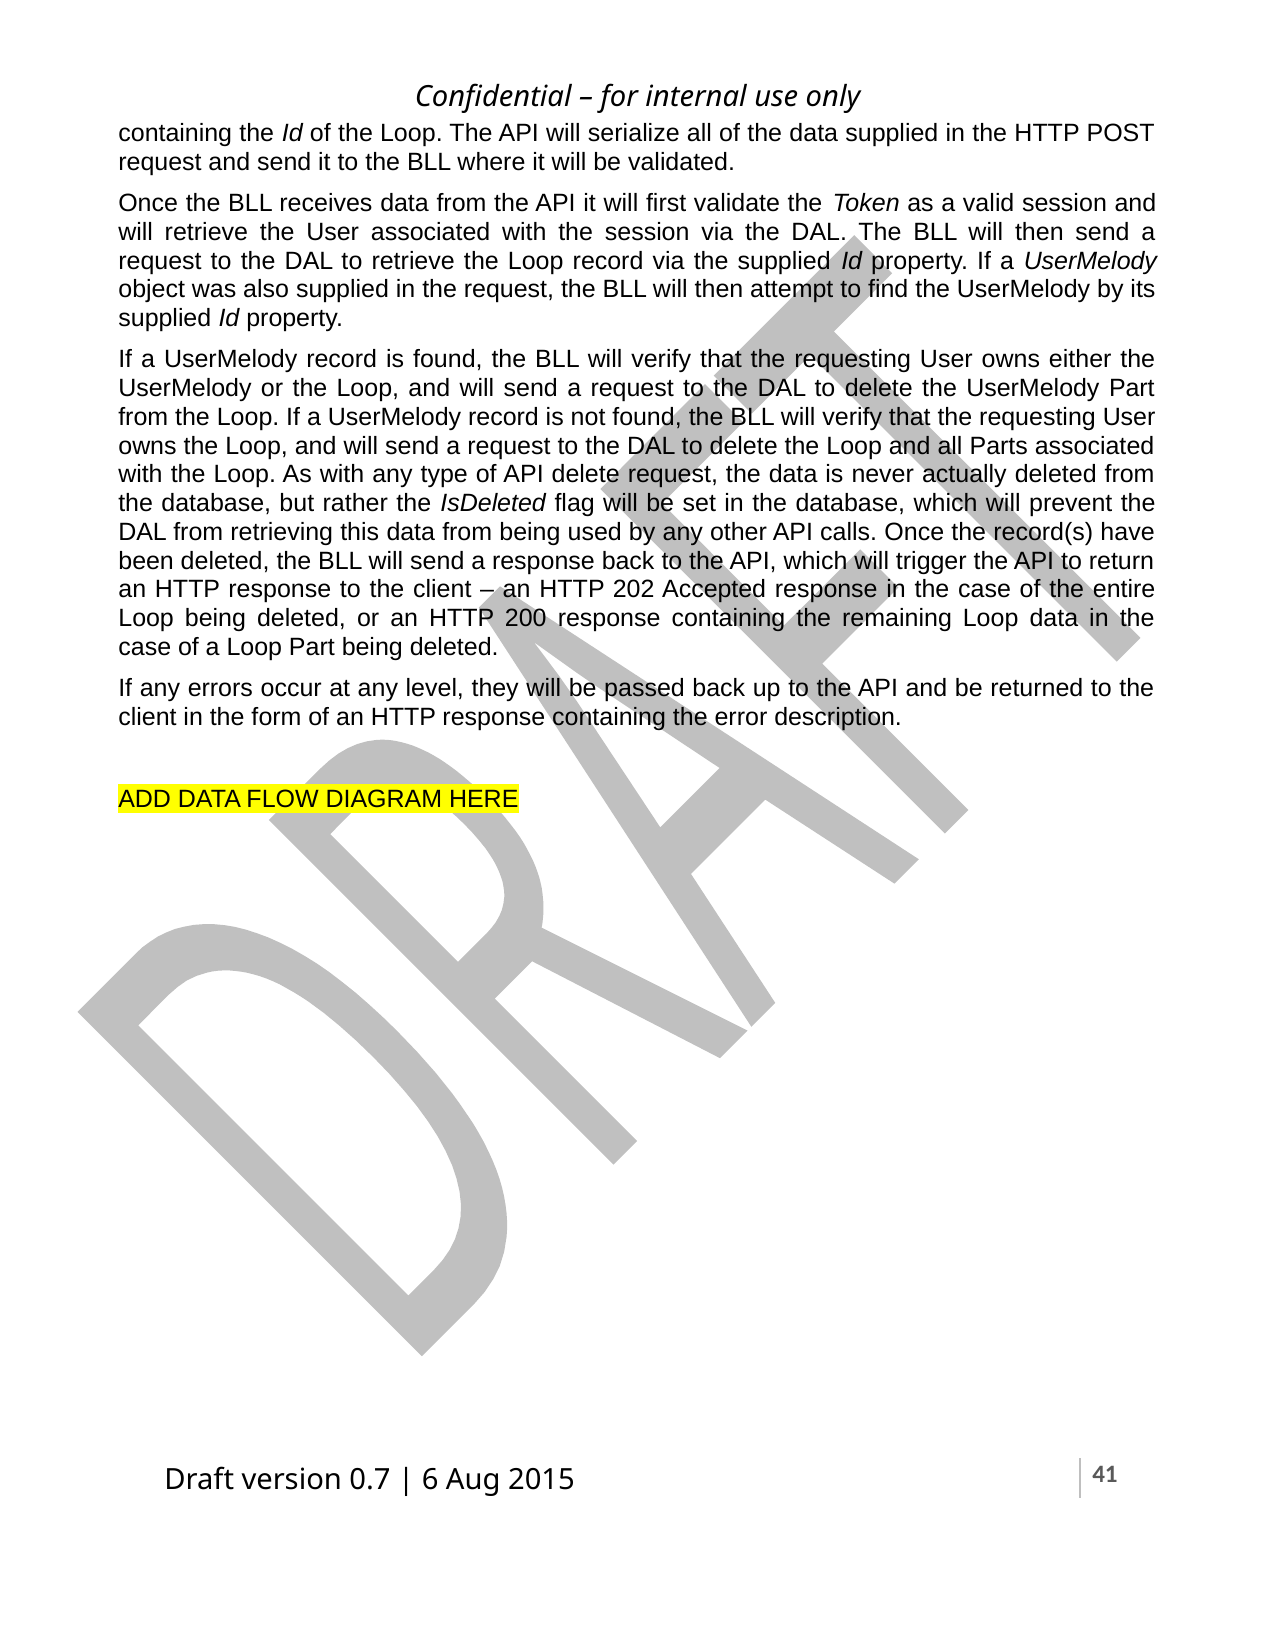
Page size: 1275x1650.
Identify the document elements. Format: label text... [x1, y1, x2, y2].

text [118, 118, 1157, 176]
text ADD DATA FLOW DIAGRAM HERE [519, 784, 1157, 813]
text If any errors occur at any level, they will be passed back up to the API and be returned to the client in the form of an HTTP response containing the error description. [118, 673, 1157, 731]
text If a UserMelody record is found, the BLL will verify that the requesting User owns either the UserMelody or the Loop, and will send a request to the DAL to delete the UserMelody Part from the Loop. If a UserMelody record is not found, the BLL will verify that the requesting User owns the Loop, and will send a request to the DAL to delete the Loop and all Parts associated with the Loop. As with any type of API delete request, the data is never actually deleted from the database, but rather the IsDeleted flag will be set in the database, which will prevent the DAL from retrieving this data from being used by any other API calls. Once the record(s) have been deleted, the BLL will send a response back to the API, which will trigger the API to return an HTTP response to the client – an HTTP 202 Accepted response in the case of the entire Loop being deleted, or an HTTP 200 response containing the remaining Loop data in the case of a Loop Part being deleted. [118, 344, 1157, 661]
text Once the BLL receives data from the API it will first validate the Token as a valid session and will retrieve the User associated with the session via the DAL. The BLL will then send a request to the DAL to retrieve the Loop record via the supplied Id property. If a UserMelody object was also supplied in the request, the BLL will then attempt to find the UserMelody by its supplied Id property. [118, 188, 1157, 332]
